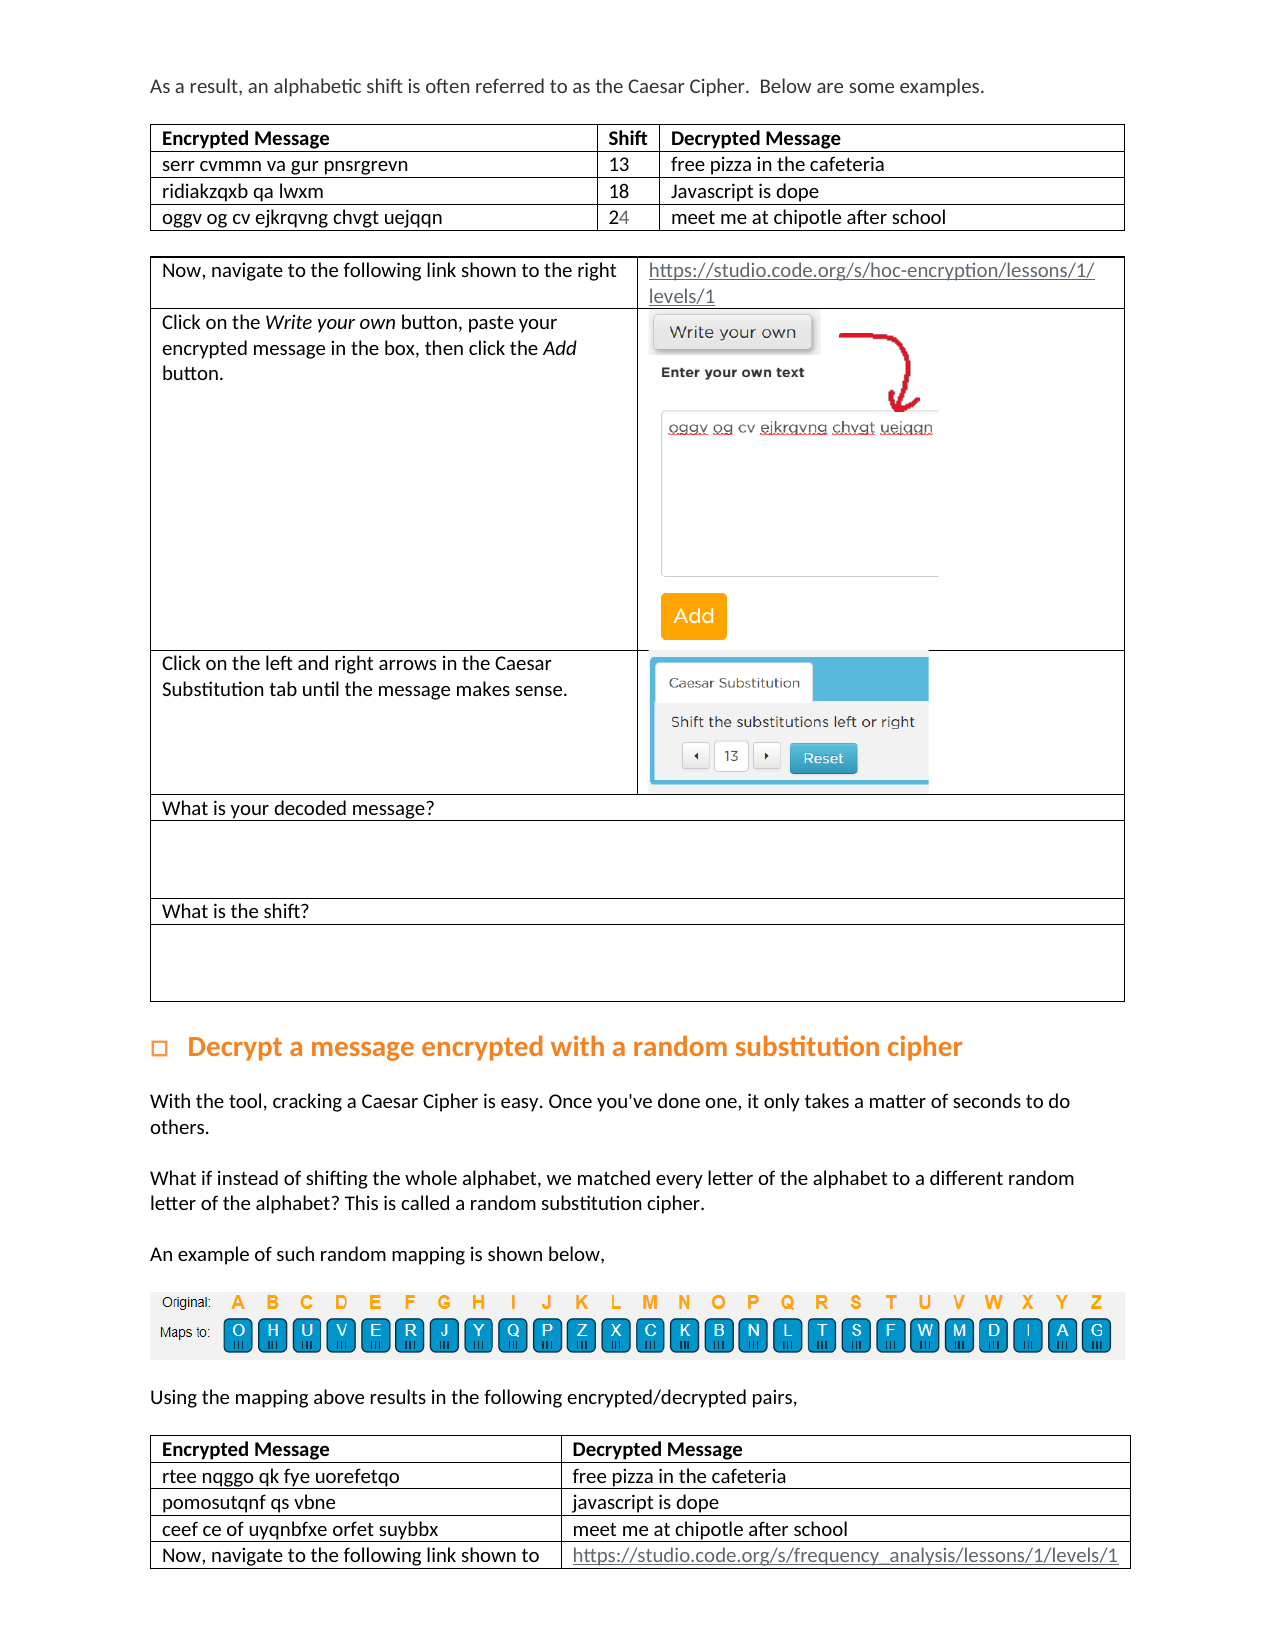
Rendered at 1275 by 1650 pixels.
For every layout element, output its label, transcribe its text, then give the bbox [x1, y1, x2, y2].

table_cell [821, 309, 1124, 649]
table_cell What is your decoded message? [151, 795, 1124, 820]
table_cell [638, 309, 648, 649]
table_cell meet me at chipotle after school [660, 205, 1124, 230]
table_cell meet me at chipotle after school [562, 1516, 1130, 1541]
table_cell [151, 925, 1124, 1001]
table_cell rtee nqggo qk fye uorefetqo [151, 1463, 561, 1488]
table_cell What is the shift? [151, 899, 1124, 924]
text An example of such random mapping is shown below, [150, 1241, 1125, 1267]
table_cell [151, 1542, 561, 1568]
table_cell [151, 821, 1124, 897]
table_cell oggv og cv ejkrqvng chvgt uejqqn [151, 205, 597, 230]
table_header Decrypted Message [562, 1436, 1130, 1462]
table_cell free pizza in the cafeteria [660, 152, 1124, 177]
picture [648, 309, 939, 794]
table_cell ridiakzqxb qa lwxm [151, 178, 597, 203]
text As a result, an alphabetic shift is often referred to as the Caesar Cipher. Below are some examples. [150, 73, 1125, 99]
list Decrypt a message encrypted with a random substitution cipher [150, 1028, 1125, 1063]
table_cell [562, 1542, 1130, 1568]
table_cell javascript is dope [562, 1489, 1130, 1515]
table_cell Click on the Write your own button, paste your encrypted message in the box, then click the Add button. [151, 309, 637, 649]
table_cell ceef ce of uyqnbfxe orfet suybbx [151, 1516, 561, 1541]
text What if instead of shifting the whole alphabet, we matched every letter of the alphabet to a different random letter of the alphabet? This is called a random substitution cipher. [150, 1165, 1125, 1216]
table_cell free pizza in the cafeteria [562, 1463, 1130, 1488]
table_cell [929, 651, 1124, 794]
table_cell Click on the left and right arrows in the Caesar Substitution tab until the message makes sense. [151, 651, 637, 794]
text With the tool, cracking a Caesar Cipher is easy. Once you've done one, it only takes a matter of seconds to do others. [150, 1089, 1125, 1139]
table_header Now, navigate to the following link shown to the right [151, 258, 637, 308]
table_header Decrypted Message [660, 125, 1124, 151]
table_header Shift [598, 125, 659, 151]
table_cell 18 [598, 178, 659, 203]
table_cell Javascript is dope [660, 178, 1124, 203]
table_header https://studio.code.org/s/hoc-encryption/lessons/1/levels/1 [638, 258, 1124, 308]
table_cell serr cvmmn va gur pnsrgrevn [151, 152, 597, 177]
table_cell [638, 651, 648, 794]
table_header Encrypted Message [151, 125, 597, 151]
text Using the mapping above results in the following encrypted/decrypted pairs, [150, 1384, 1125, 1410]
table_cell pomosutqnf qs vbne [151, 1489, 561, 1515]
picture [150, 1292, 1125, 1360]
table_cell 13 [598, 152, 659, 177]
table_header Encrypted Message [151, 1436, 561, 1462]
table_cell 24 [598, 205, 659, 230]
